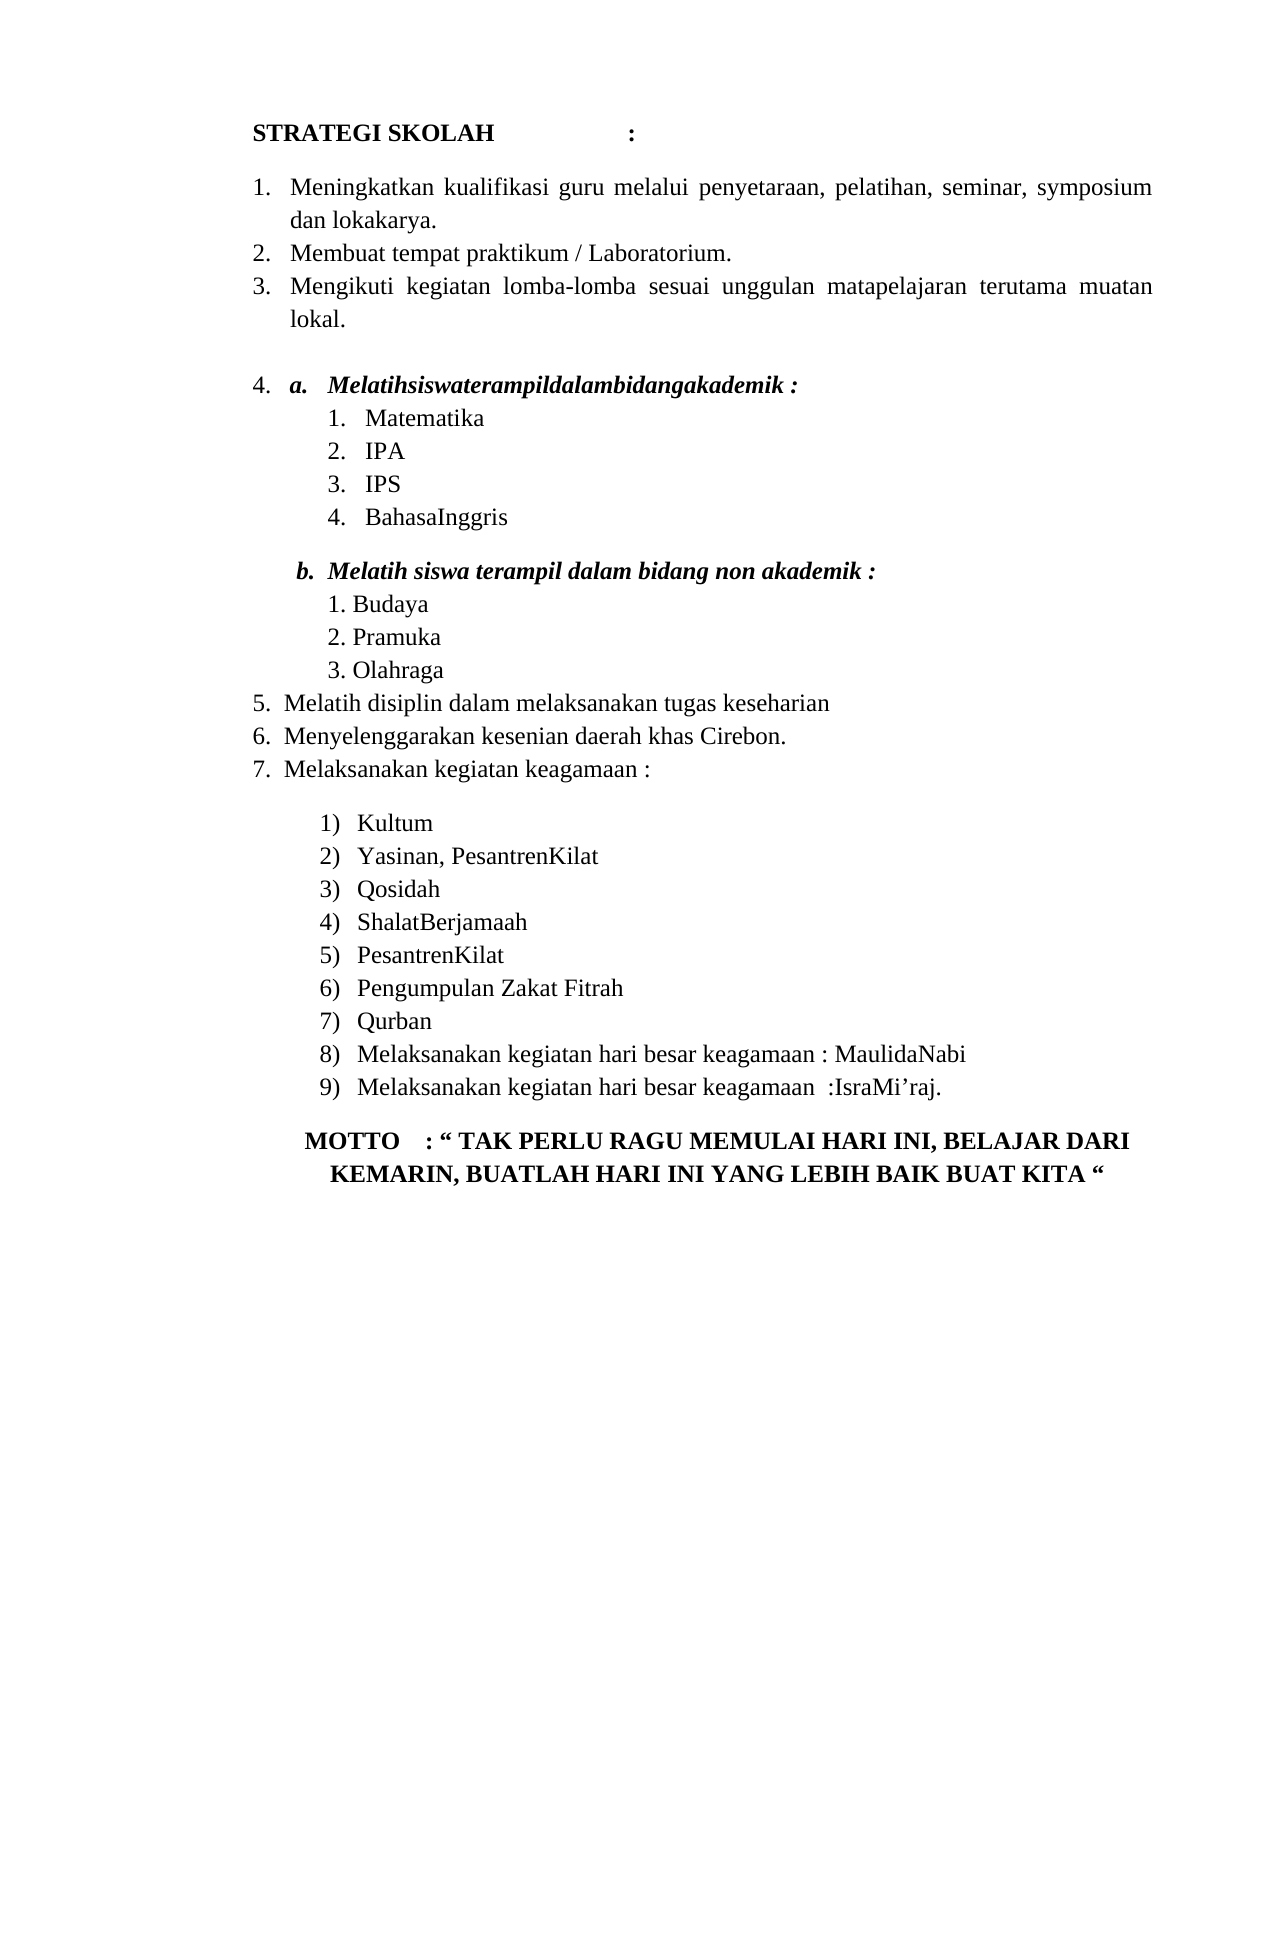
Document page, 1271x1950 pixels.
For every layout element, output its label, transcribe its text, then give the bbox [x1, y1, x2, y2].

text b. Melatih siswa terampil dalam bidang non akademik : [177, 556, 1153, 585]
list IPS [327, 469, 1153, 498]
list PesantrenKilat [319, 940, 1153, 969]
text STRATEGI SKOLAH : [252, 118, 1153, 147]
text 5. Melatih disiplin dalam melaksanakan tugas keseharian [177, 688, 1153, 717]
text 3. Olahraga [177, 655, 1153, 684]
text 1. Budaya [177, 589, 1153, 618]
text 7. Melaksanakan kegiatan keagamaan : [177, 754, 1153, 783]
text 6. Menyelenggarakan kesenian daerah khas Cirebon. [177, 721, 1153, 750]
list Meningkatkan kualifikasi guru melalui penyetaraan, pelatihan, seminar, symposium dan lokakarya. [252, 172, 1153, 234]
list ShalatBerjamaah [319, 907, 1153, 936]
list Membuat tempat praktikum / Laboratorium. [252, 238, 1153, 267]
list Qosidah [319, 874, 1153, 903]
list a. Melatihsiswaterampildalambidangakademik : [252, 370, 1153, 399]
list Qurban [319, 1006, 1153, 1035]
list Kultum [319, 808, 1153, 837]
list Matematika [327, 403, 1153, 432]
list BahasaInggris [327, 502, 1153, 531]
list Yasinan, PesantrenKilat [319, 841, 1153, 870]
list Mengikuti kegiatan lomba-lomba sesuai unggulan matapelajaran terutama muatan lokal. [252, 271, 1153, 333]
list Melaksanakan kegiatan hari besar keagamaan : MaulidaNabi [319, 1039, 1153, 1068]
text MOTTO : “ TAK PERLU RAGU MEMULAI HARI INI, BELAJAR DARI KEMARIN, BUATLAH HARI INI YANG LEBIH BAIK BUAT KITA “ [282, 1126, 1153, 1188]
list IPA [327, 436, 1153, 465]
text 2. Pramuka [177, 622, 1153, 651]
list Melaksanakan kegiatan hari besar keagamaan :IsraMi’raj. [319, 1072, 1153, 1101]
list Pengumpulan Zakat Fitrah [319, 973, 1153, 1002]
